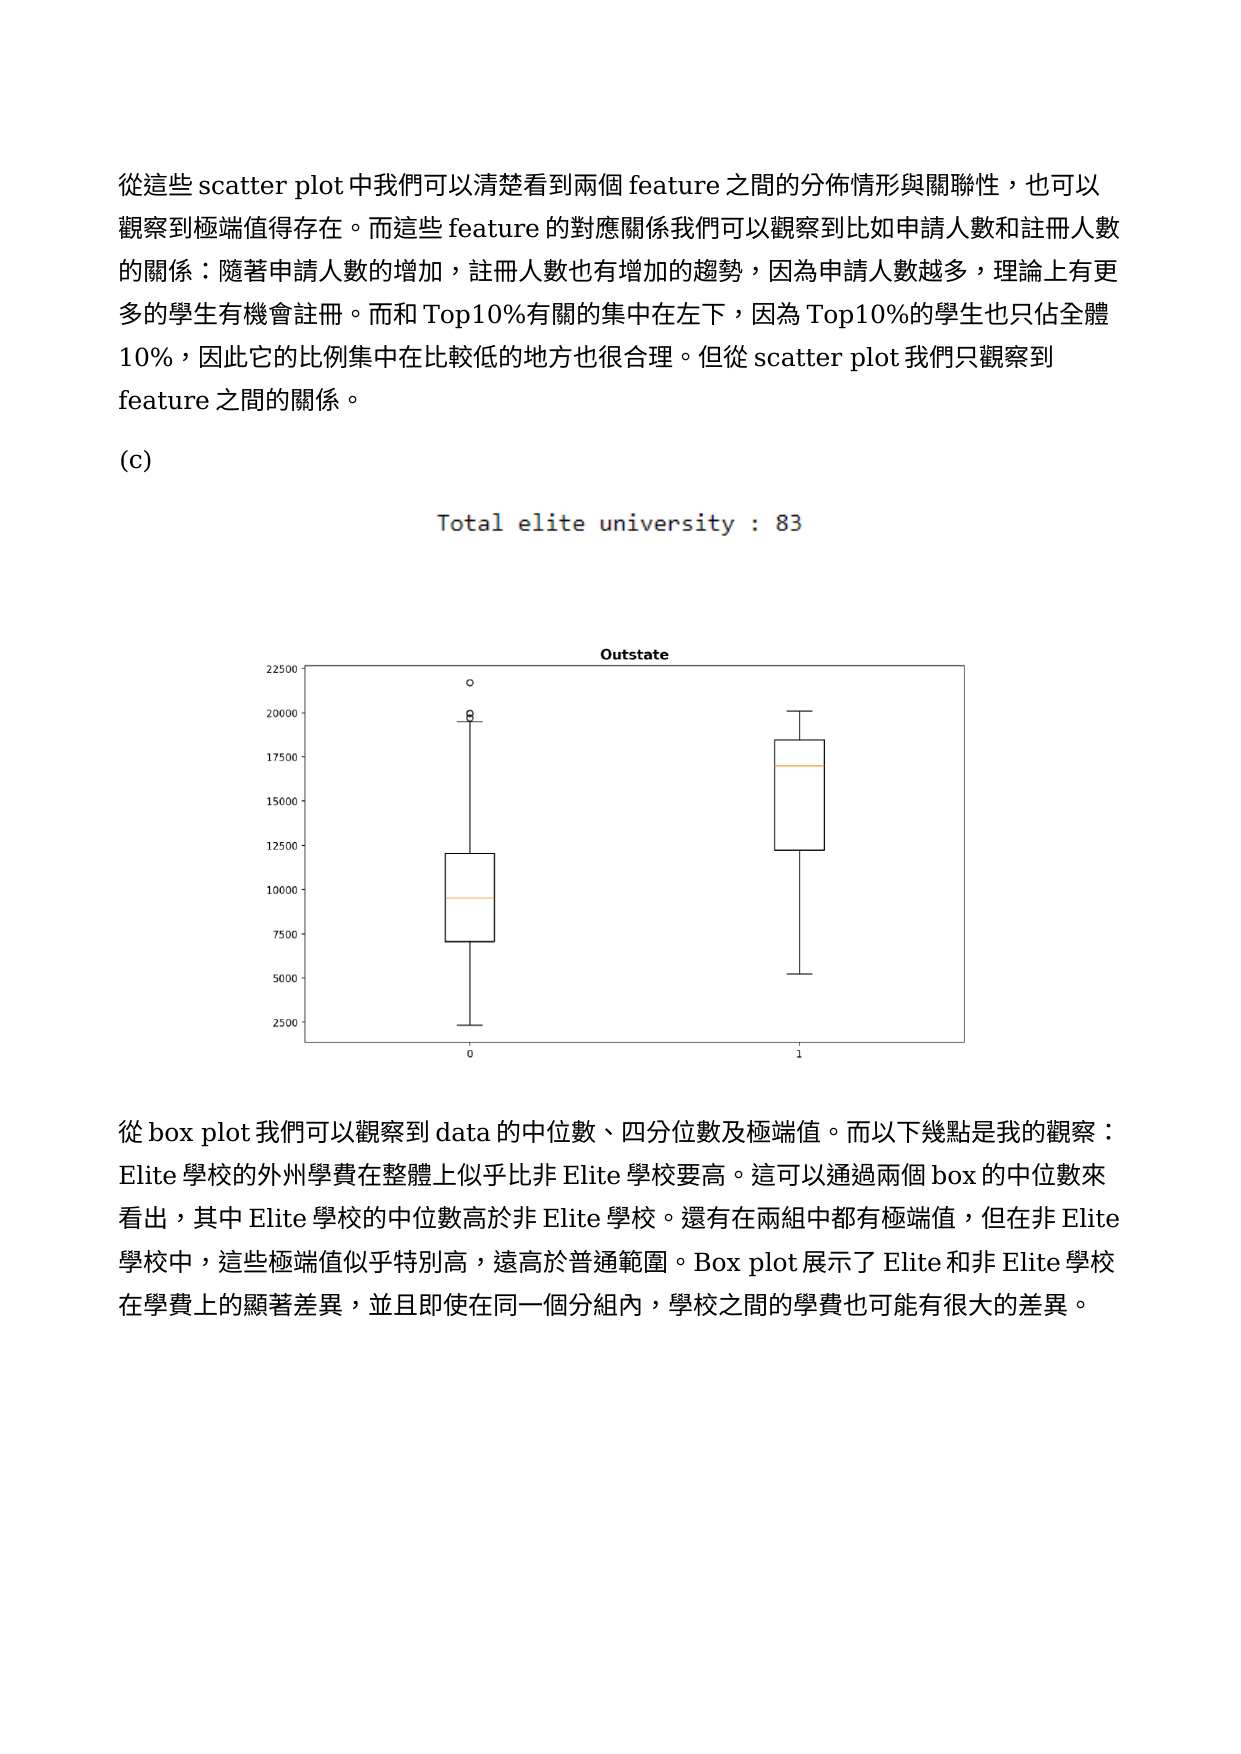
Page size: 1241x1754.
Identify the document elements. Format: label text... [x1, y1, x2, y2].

text 從這些scatter plot中我們可以清楚看到兩個feature之間的分佈情形與關聯性，也可以觀察到極端值得存在。而這些feature的對應關係我們可以觀察到比如申請人數和註冊人數的關係：隨著申請人數的增加，註冊人數也有增加的趨勢，因為申請人數越多，理論上有更多的學生有機會註冊。而和Top10%有關的集中在左下，因為Top10%的學生也只佔全體10%，因此它的比例集中在比較低的地方也很合理。但從scatter plot我們只觀察到feature之間的關係。 [118, 164, 1122, 418]
picture [429, 498, 811, 555]
text 從box plot我們可以觀察到data的中位數、四分位數及極端值。而以下幾點是我的觀察：Elite學校的外州學費在整體上似乎比非Elite學校要高。這可以通過兩個box的中位數來看出，其中Elite學校的中位數高於非Elite學校。還有在兩組中都有極端值，但在非Elite學校中，這些極端值似乎特別高，遠高於普通範圍。Box plot展示了Elite和非Elite學校在學費上的顯著差異，並且即使在同一個分組內，學校之間的學費也可能有很大的差異。 [118, 1112, 1122, 1322]
text (c) [118, 440, 1122, 477]
picture [255, 640, 985, 1069]
